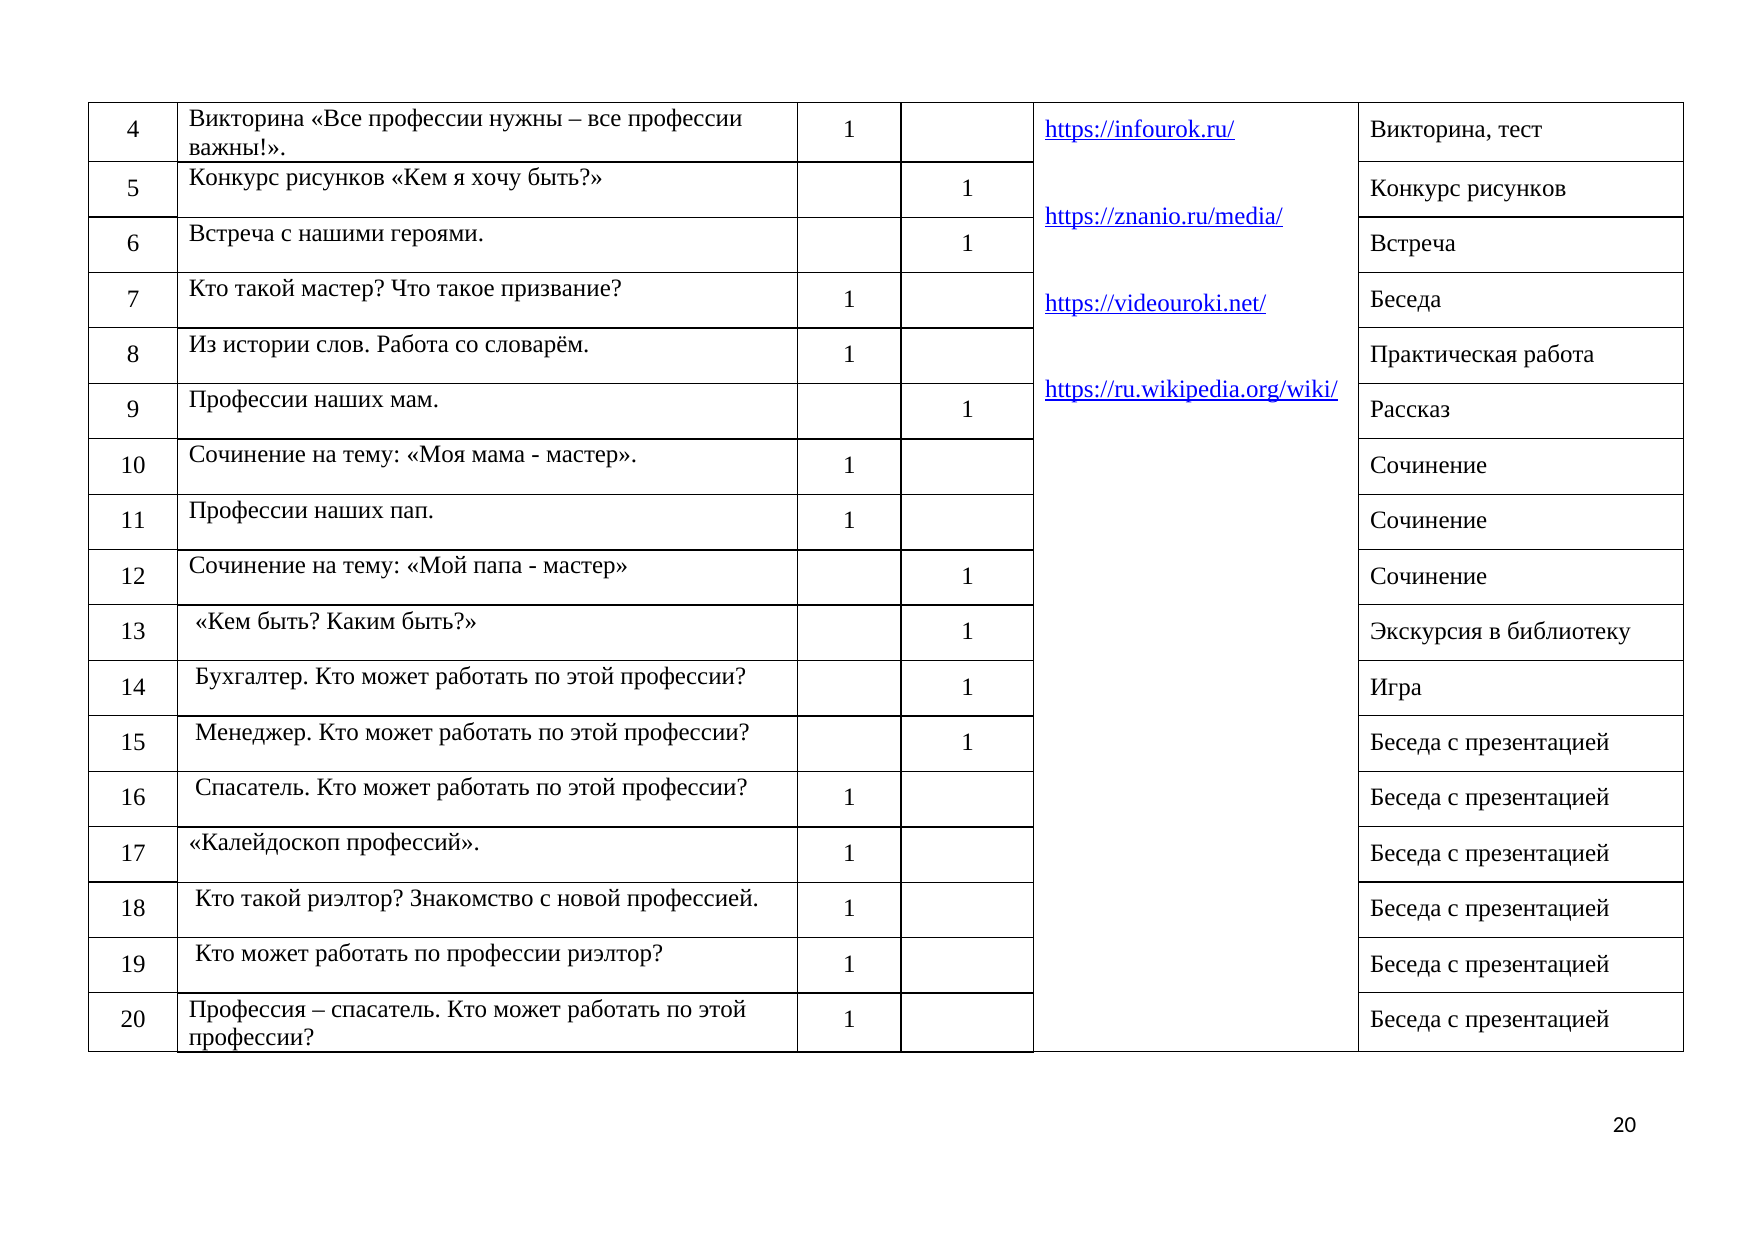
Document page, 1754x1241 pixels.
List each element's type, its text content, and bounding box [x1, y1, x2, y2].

table_cell 17 [89, 827, 177, 881]
table_cell 8 [89, 328, 177, 383]
table_cell 11 [89, 495, 177, 549]
table_cell 5 [89, 162, 177, 216]
table_cell [902, 994, 1033, 1051]
table_cell 16 [89, 772, 177, 826]
table_cell Беседа с презентацией [1359, 716, 1683, 771]
table_cell 7 [89, 273, 177, 327]
table_cell Кто такой мастер? Что такое призвание? [178, 273, 797, 327]
table_cell [902, 329, 1033, 383]
table_cell 1 [902, 218, 1033, 272]
table_cell 10 [89, 439, 177, 493]
table_cell 1 [798, 828, 900, 881]
table_cell Игра [1359, 661, 1683, 715]
table_cell Викторина, тест [1359, 103, 1683, 161]
table_cell Встреча [1359, 218, 1683, 272]
table_cell Рассказ [1359, 384, 1683, 438]
table_cell [798, 384, 900, 438]
table_cell [902, 440, 1033, 493]
table_cell Конкурс рисунков «Кем я хочу быть?» [178, 163, 797, 216]
table_cell [798, 163, 900, 216]
table_cell 14 [89, 661, 177, 715]
table_cell Кто может работать по профессии риэлтор? [178, 938, 797, 992]
table_cell 1 [798, 938, 900, 992]
table_cell 18 [89, 883, 177, 937]
table_cell 20 [89, 993, 177, 1051]
table_cell 1 [798, 273, 900, 327]
table_cell Беседа с презентацией [1359, 993, 1683, 1051]
table_cell Викторина «Все профессии нужны – все профессии важны!». [178, 103, 797, 161]
table_cell Сочинение [1359, 439, 1683, 493]
table_cell 1 [902, 551, 1033, 604]
table_cell 15 [89, 716, 177, 771]
table_cell 1 [798, 440, 900, 493]
table_cell Профессия – спасатель. Кто может работать по этой профессии? [178, 994, 797, 1051]
table_cell Сочинение на тему: «Моя мама - мастер». [178, 440, 797, 493]
table_cell 1 [902, 661, 1033, 715]
table_cell [798, 218, 900, 272]
table_cell Беседа с презентацией [1359, 883, 1683, 937]
table_cell «Кем быть? Каким быть?» [178, 606, 797, 660]
table_cell [902, 772, 1033, 826]
table_cell 6 [89, 218, 177, 272]
table_cell [798, 551, 900, 604]
table_cell Беседа с презентацией [1359, 827, 1683, 881]
table_cell 12 [89, 550, 177, 604]
table_cell Профессии наших пап. [178, 495, 797, 549]
table_cell [902, 273, 1033, 327]
table_cell 1 [902, 163, 1033, 216]
table_cell 1 [798, 772, 900, 826]
table_cell [798, 661, 900, 715]
table_cell Менеджер. Кто может работать по этой профессии? [178, 717, 797, 771]
table_cell 9 [89, 384, 177, 438]
table_cell Встреча с нашими героями. [178, 218, 797, 272]
table_cell 1 [798, 994, 900, 1051]
table_cell [902, 938, 1033, 992]
table_cell Бухгалтер. Кто может работать по этой профессии? [178, 661, 797, 715]
table_cell 1 [798, 103, 900, 161]
table_cell Из истории слов. Работа со словарём. [178, 329, 797, 383]
table_cell Практическая работа [1359, 328, 1683, 383]
table_cell Спасатель. Кто может работать по этой профессии? [178, 772, 797, 826]
table_cell Кто такой риэлтор? Знакомство с новой профессией. [178, 883, 797, 937]
table_cell 1 [798, 883, 900, 937]
table_cell 1 [798, 495, 900, 549]
table_cell Сочинение [1359, 550, 1683, 604]
table_cell Сочинение на тему: «Мой папа - мастер» [178, 551, 797, 604]
table_cell Беседа с презентацией [1359, 772, 1683, 826]
table_cell Профессии наших мам. [178, 384, 797, 438]
table_cell Конкурс рисунков [1359, 162, 1683, 216]
table_cell [902, 495, 1033, 549]
table_cell [798, 606, 900, 660]
table_cell 4 [89, 103, 177, 161]
table_cell [902, 103, 1033, 161]
table_cell 1 [902, 717, 1033, 771]
table_cell Беседа [1359, 273, 1683, 327]
table_cell Сочинение [1359, 495, 1683, 549]
table_cell [798, 717, 900, 771]
table_cell 19 [89, 938, 177, 992]
table_cell 1 [902, 384, 1033, 438]
table_cell 13 [89, 605, 177, 660]
table_cell [902, 828, 1033, 881]
table_cell Экскурсия в библиотеку [1359, 605, 1683, 660]
table_cell Беседа с презентацией [1359, 938, 1683, 992]
table_cell 1 [798, 329, 900, 383]
table_cell 1 [902, 606, 1033, 660]
table_cell «Калейдоскоп профессий». [178, 828, 797, 881]
table_cell [902, 883, 1033, 937]
